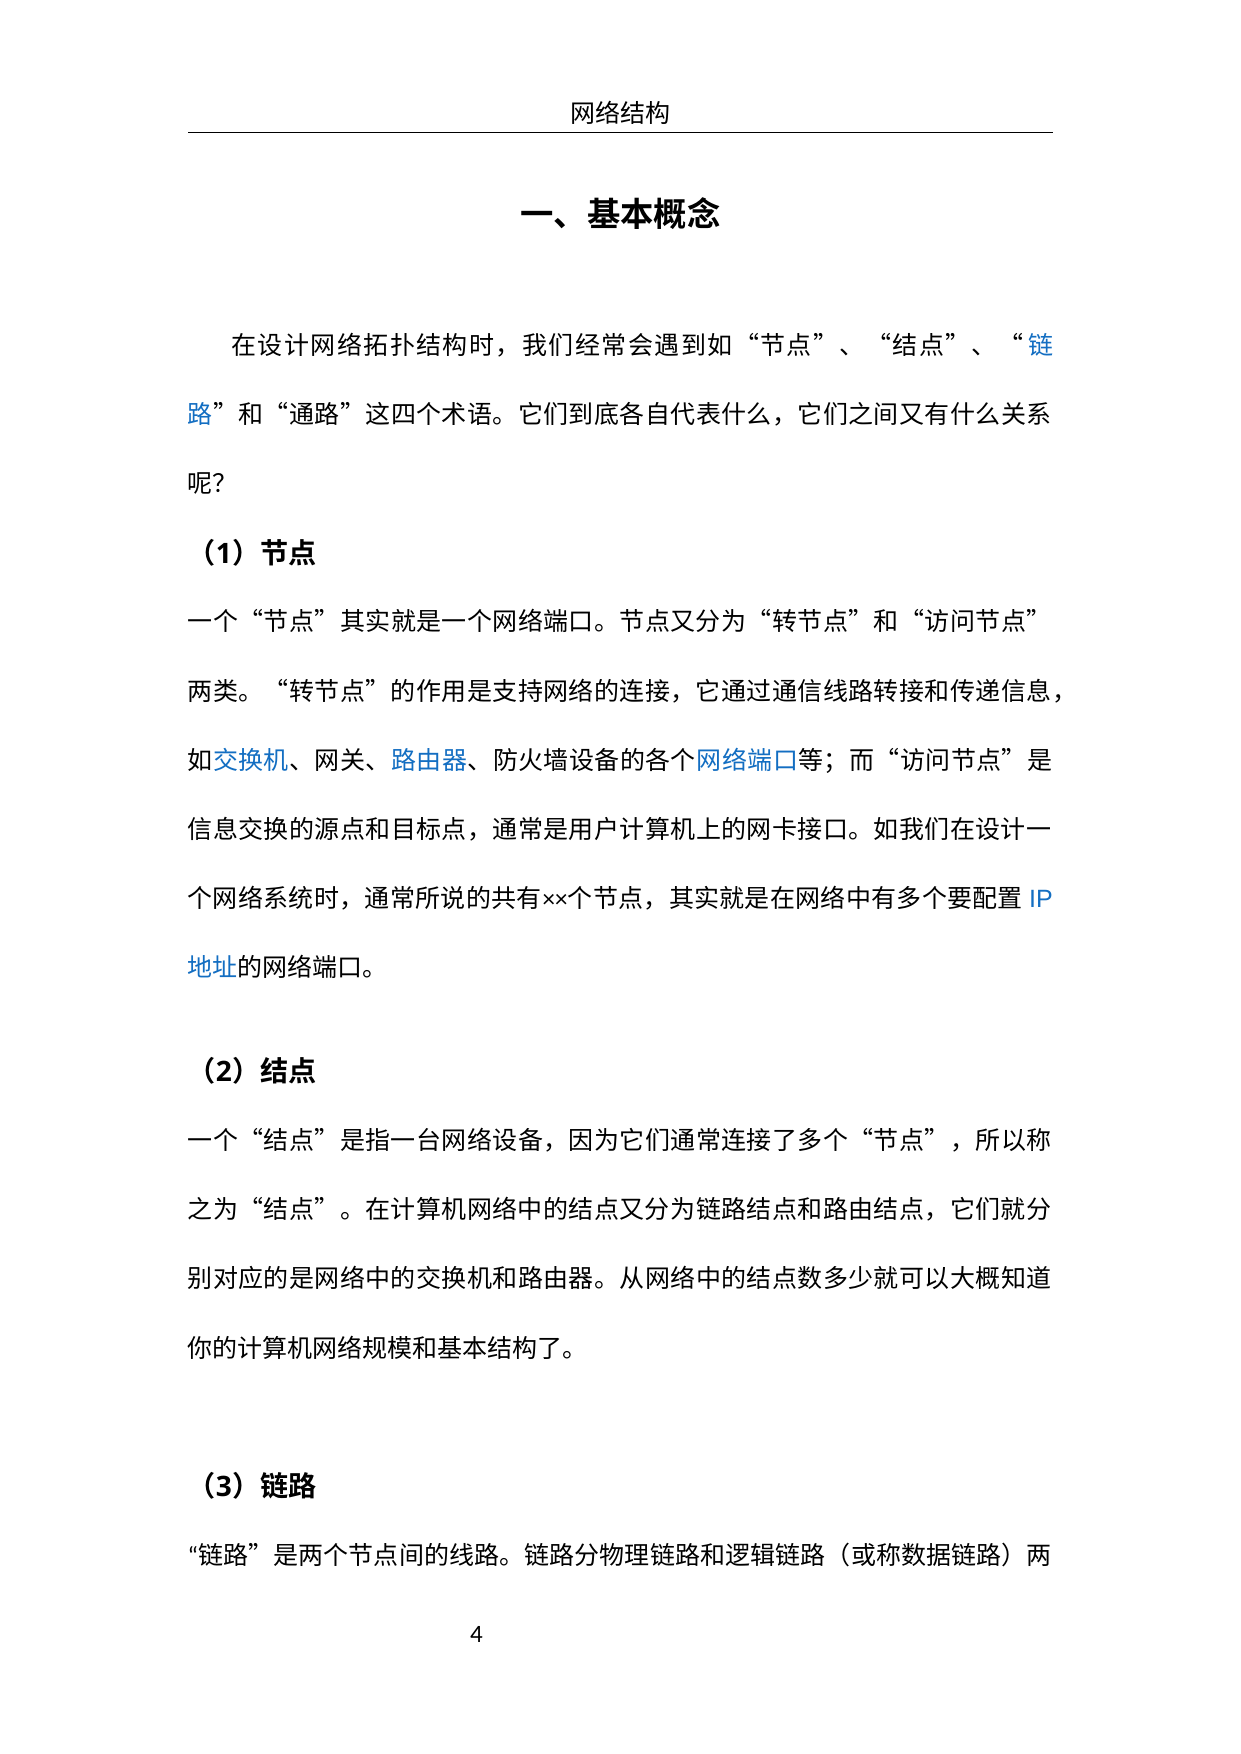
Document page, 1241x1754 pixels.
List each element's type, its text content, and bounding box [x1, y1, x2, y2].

text 一个“结点”是指一台网络设备，因为它们通常连接了多个“节点”，所以称之为“结点”。在计算机网络中的结点又分为链路结点和路由结点，它们就分别对应的是网络中的交换机和路由器。从网络中的结点数多少就可以大概知道你的计算机网络规模和基本结构了。 [187, 1104, 1053, 1381]
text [187, 1519, 1053, 1588]
text 在设计网络拓扑结构时，我们经常会遇到如“节点”、“结点”、“链路”和“通路”这四个术语。它们到底各自代表什么，它们之间又有什么关系呢？ [187, 309, 1053, 516]
subtitle （2）结点 [187, 1035, 1053, 1104]
subtitle 一、基本概念 [187, 178, 1053, 247]
text 一个“节点”其实就是一个网络端口。节点又分为“转节点”和“访问节点”两类。“转节点”的作用是支持网络的连接，它通过通信线路转接和传递信息，如交换机、网关、路由器、防火墙设备的各个网络端口等；而“访问节点”是信息交换的源点和目标点，通常是用户计算机上的网卡接口。如我们在设计一个网络系统时，通常所说的共有××个节点，其实就是在网络中有多个要配置IP地址的网络端口。 [187, 585, 1053, 1000]
subtitle （3）链路 [187, 1450, 1053, 1519]
subtitle （1）节点 [187, 516, 1053, 585]
